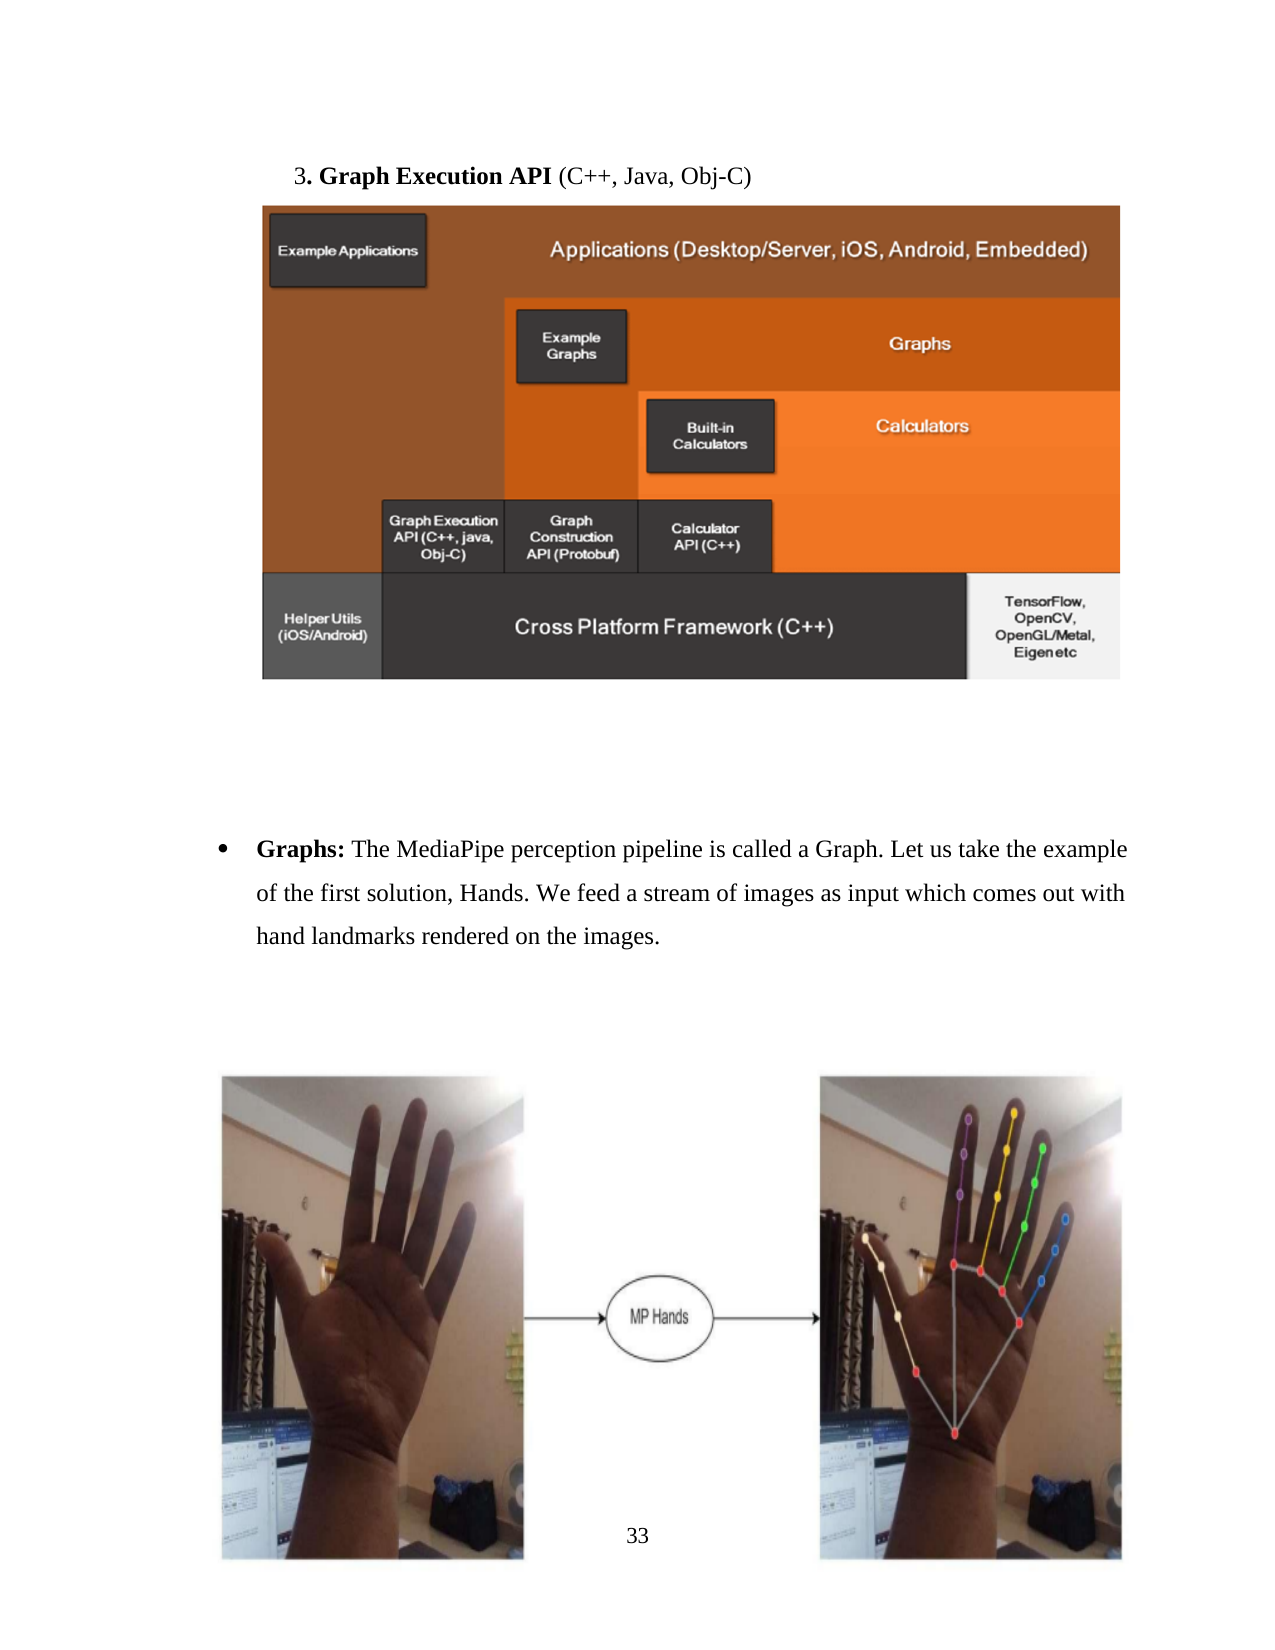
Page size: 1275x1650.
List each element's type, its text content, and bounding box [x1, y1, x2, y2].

list 3. Graph Execution API (C++, Java, Obj-C) [256, 161, 1137, 190]
picture [198, 1066, 1172, 1595]
picture [256, 204, 1121, 694]
list Graphs: The MediaPipe perception pipeline is called a Graph. Let us take the example of the first solution, Hands. We feed a stream of images as input which comes out with hand landmarks rendered on the images. [219, 834, 1137, 949]
